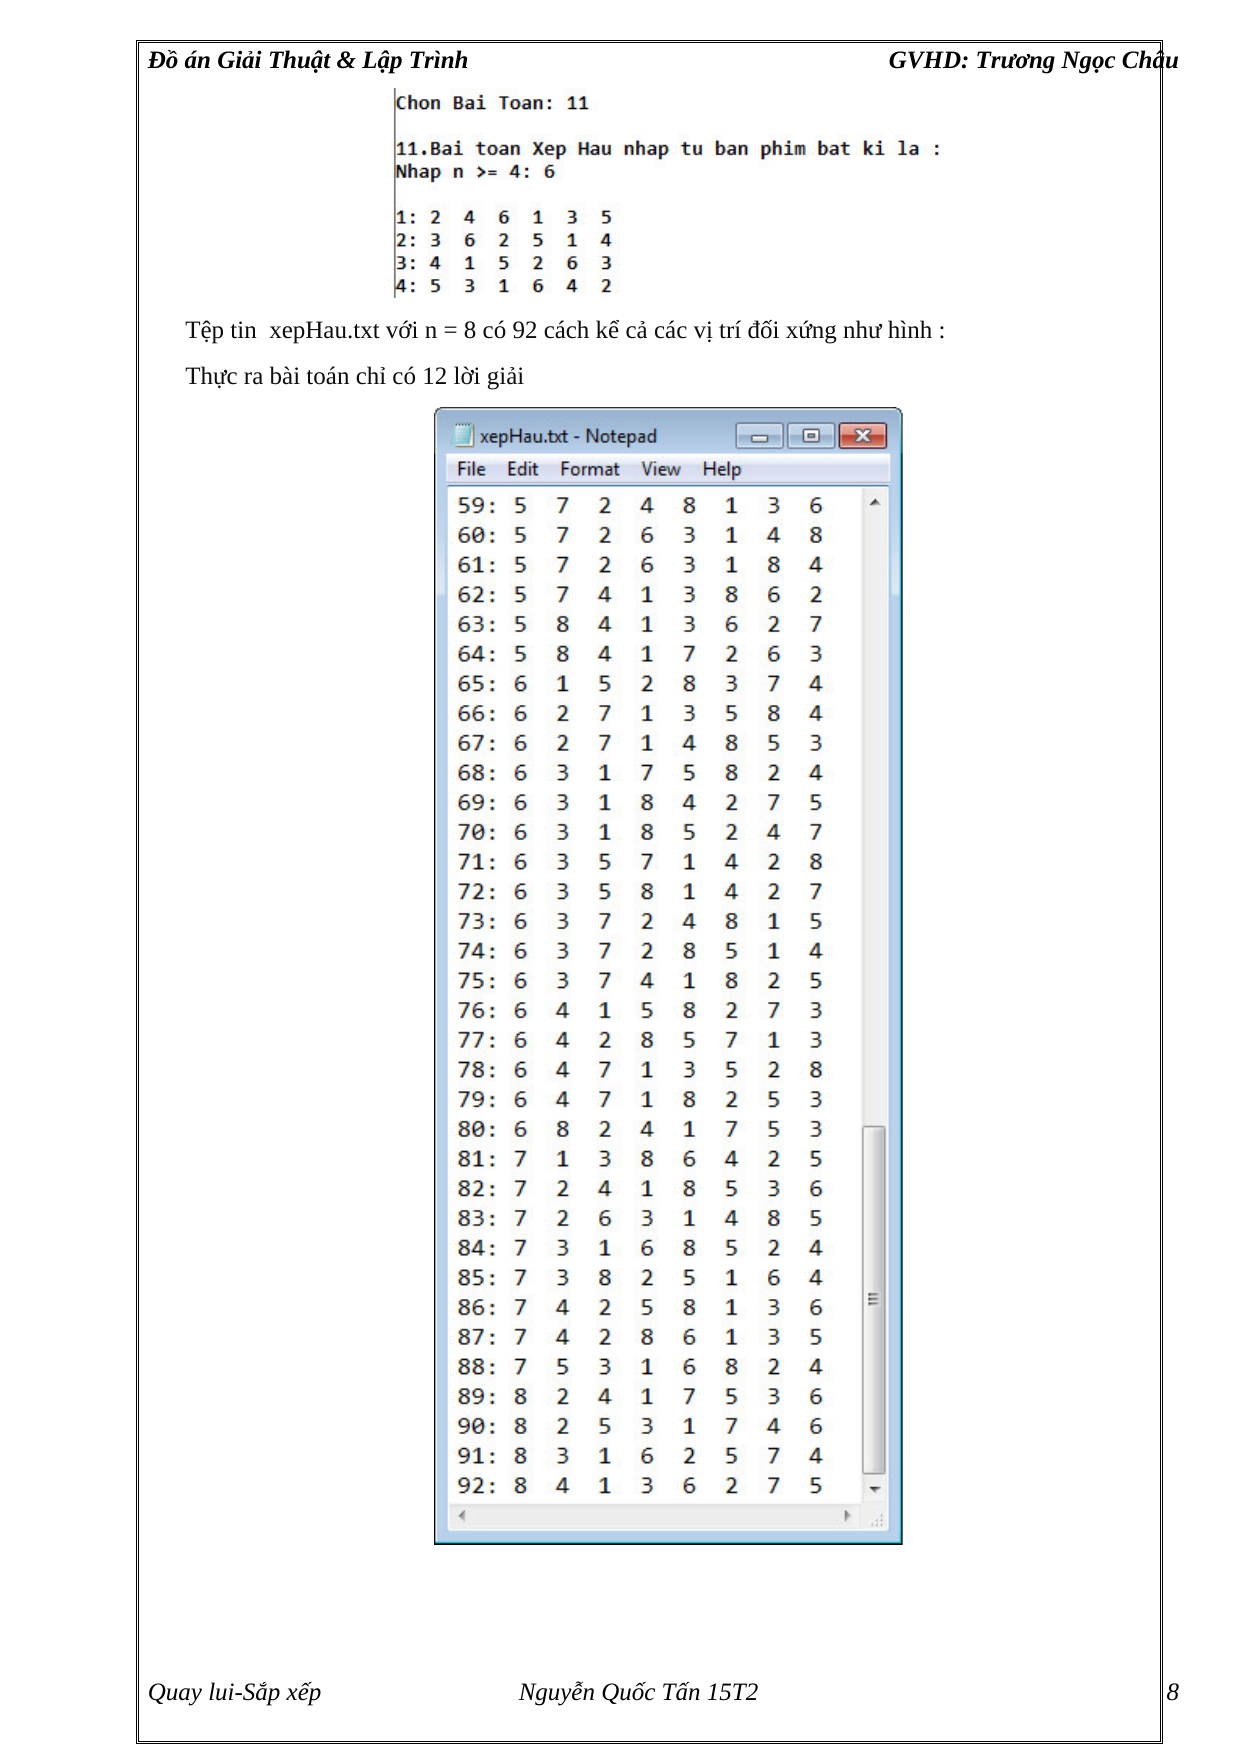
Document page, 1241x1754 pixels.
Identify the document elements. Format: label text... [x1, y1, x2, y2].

text Tệp tin xepHau.txt với n = 8 có 92 cách kể cả các vị trí đối xứng như hình : [148, 315, 1152, 344]
picture [393, 88, 943, 298]
text Thực ra bài toán chỉ có 12 lời giải [148, 361, 1152, 390]
picture [434, 407, 903, 1545]
